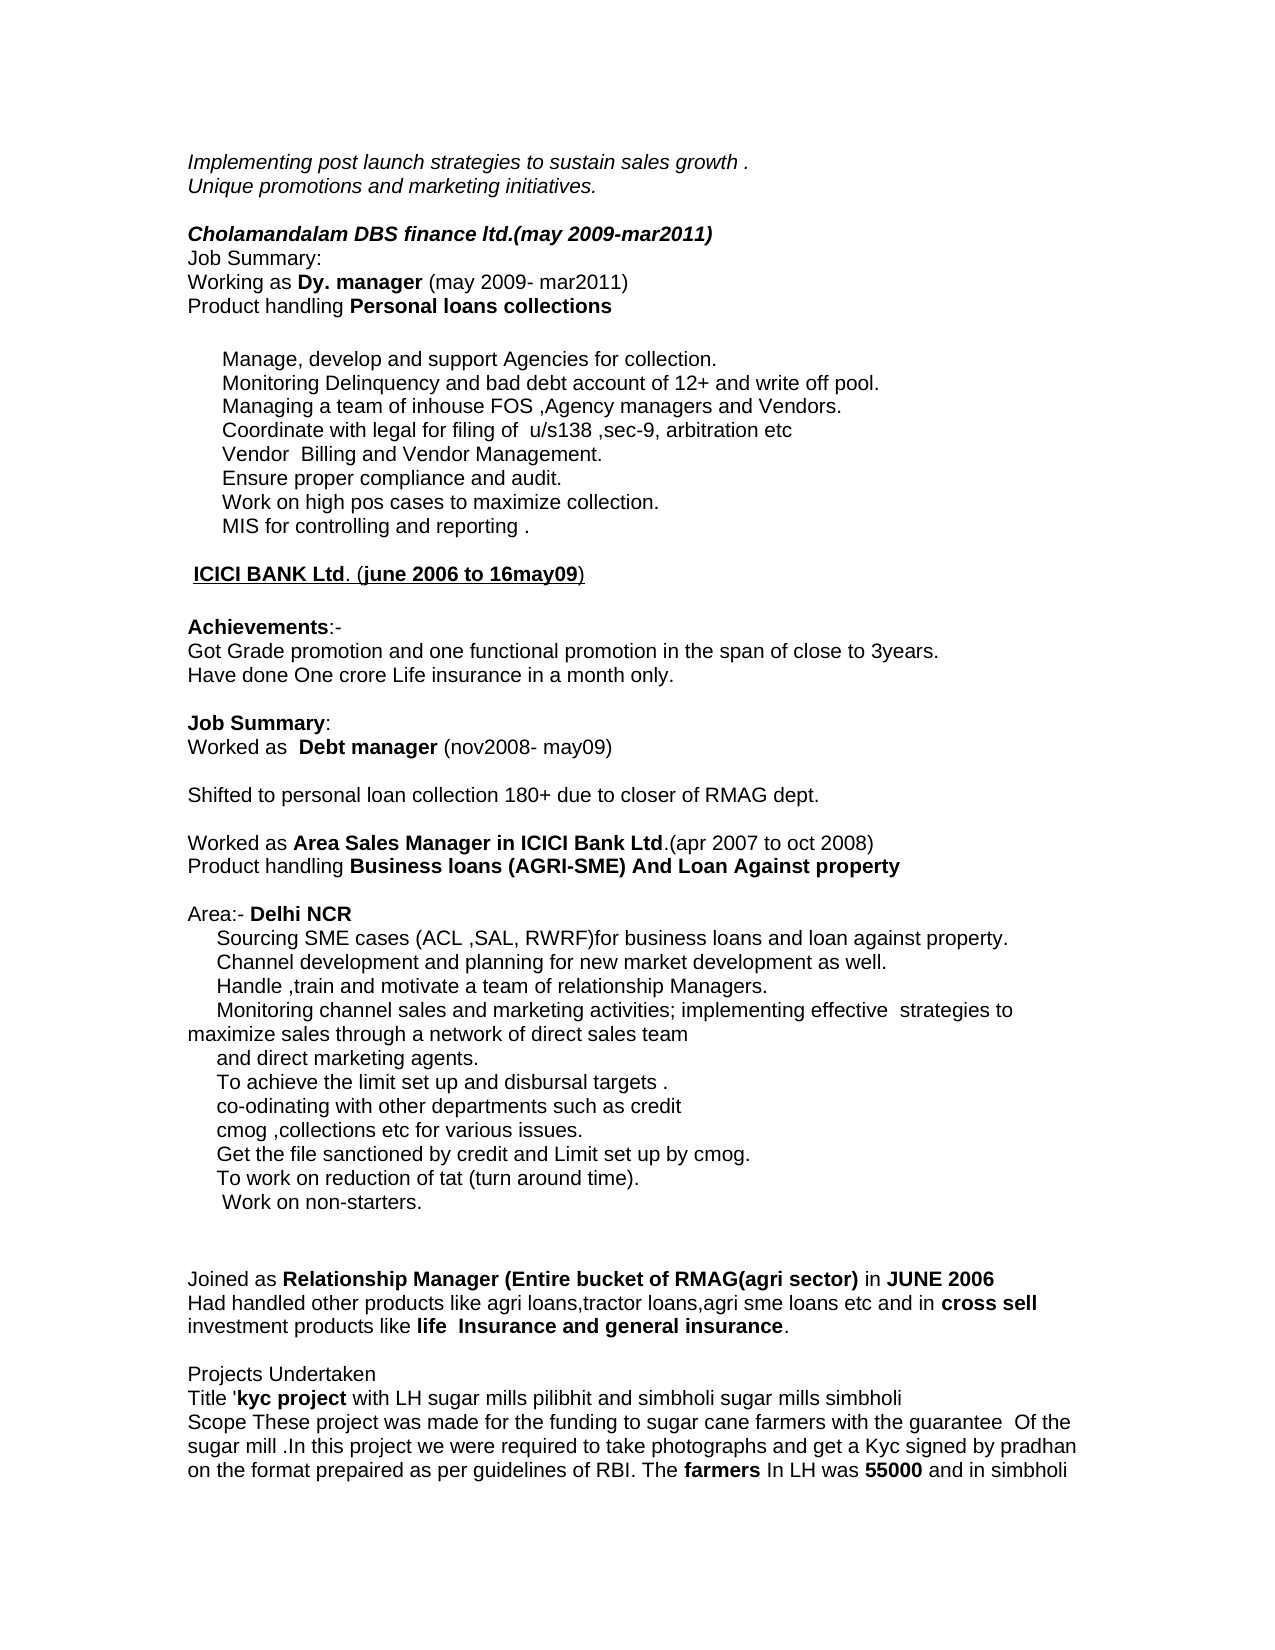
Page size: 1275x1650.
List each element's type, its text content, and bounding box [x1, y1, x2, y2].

text Unique promotions and marketing initiatives. [187, 174, 1087, 198]
text ICICI BANK Ltd. (june 2006 to 16may09) [187, 538, 1087, 615]
text Job Summary: Working as Dy. manager (may 2009- mar2011) Product handling Personal loans collections [187, 246, 1087, 346]
text Job Summary: Worked as Debt manager (nov2008- may09) Shifted to personal loan collection 180+ due to closer of RMAG dept. Worked as Area Sales Manager in ICICI Bank Ltd.(apr 2007 to oct 2008) Product handling Business loans (AGRI-SME) And Loan Against property Area:- Delhi NCR Sourcing SME cases (ACL ,SAL, RWRF)for business loans and loan against property. [187, 687, 1087, 950]
text Managing a team of inhouse FOS ,Agency managers and Vendors. [187, 394, 1087, 418]
text Have done One crore Life insurance in a month only. [187, 663, 1087, 687]
text Channel development and planning for new market development as well. Handle ,train and motivate a team of relationship Managers. Monitoring channel sales and marketing activities; implementing effective strategies to maximize sales through a network of direct sales team [187, 950, 1087, 1046]
text and direct marketing agents. [187, 1046, 1087, 1070]
text Ensure proper compliance and audit. Work on high pos cases to maximize collection. MIS for controlling and reporting . [187, 466, 1087, 538]
text Cholamandalam DBS finance ltd.(may 2009-mar2011) [187, 222, 1087, 246]
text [187, 1266, 1087, 1482]
text Implementing post launch strategies to sustain sales growth . [187, 150, 1087, 174]
text Work on non-starters. [187, 1190, 1087, 1242]
text To achieve the limit set up and disbursal targets . co-odinating with other departments such as credit cmog ,collections etc for various issues. Get the file sanctioned by credit and Limit set up by cmog. To work on reduction of tat (turn around time). [187, 1070, 1087, 1190]
text Manage, develop and support Agencies for collection. Monitoring Delinquency and bad debt account of 12+ and write off pool. [187, 346, 1087, 394]
text Got Grade promotion and one functional promotion in the span of close to 3years. [187, 639, 1087, 663]
text Coordinate with legal for filing of u/s138 ,sec-9, arbitration etc Vendor Billing and Vendor Management. [187, 418, 1087, 466]
text Achievements:- [187, 615, 1087, 639]
